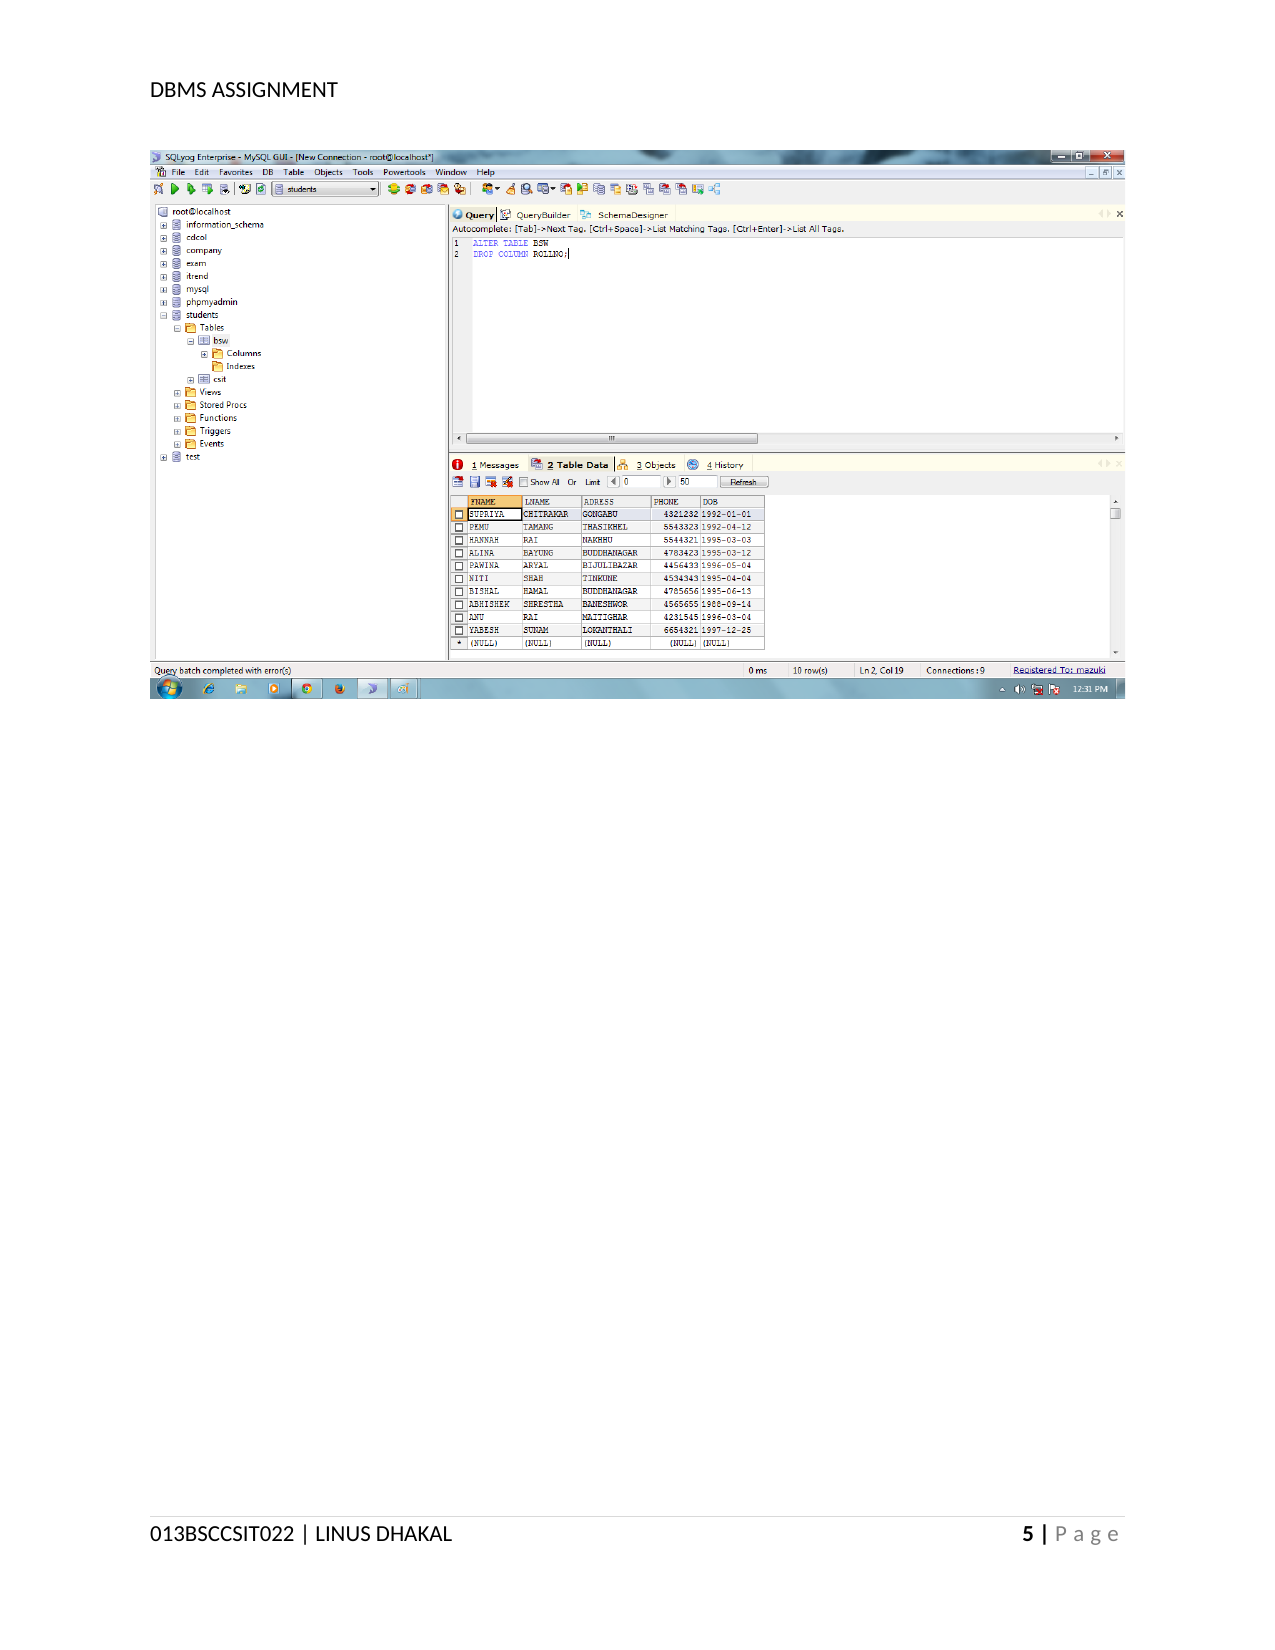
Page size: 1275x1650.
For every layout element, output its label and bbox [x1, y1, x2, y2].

picture [150, 150, 1125, 699]
